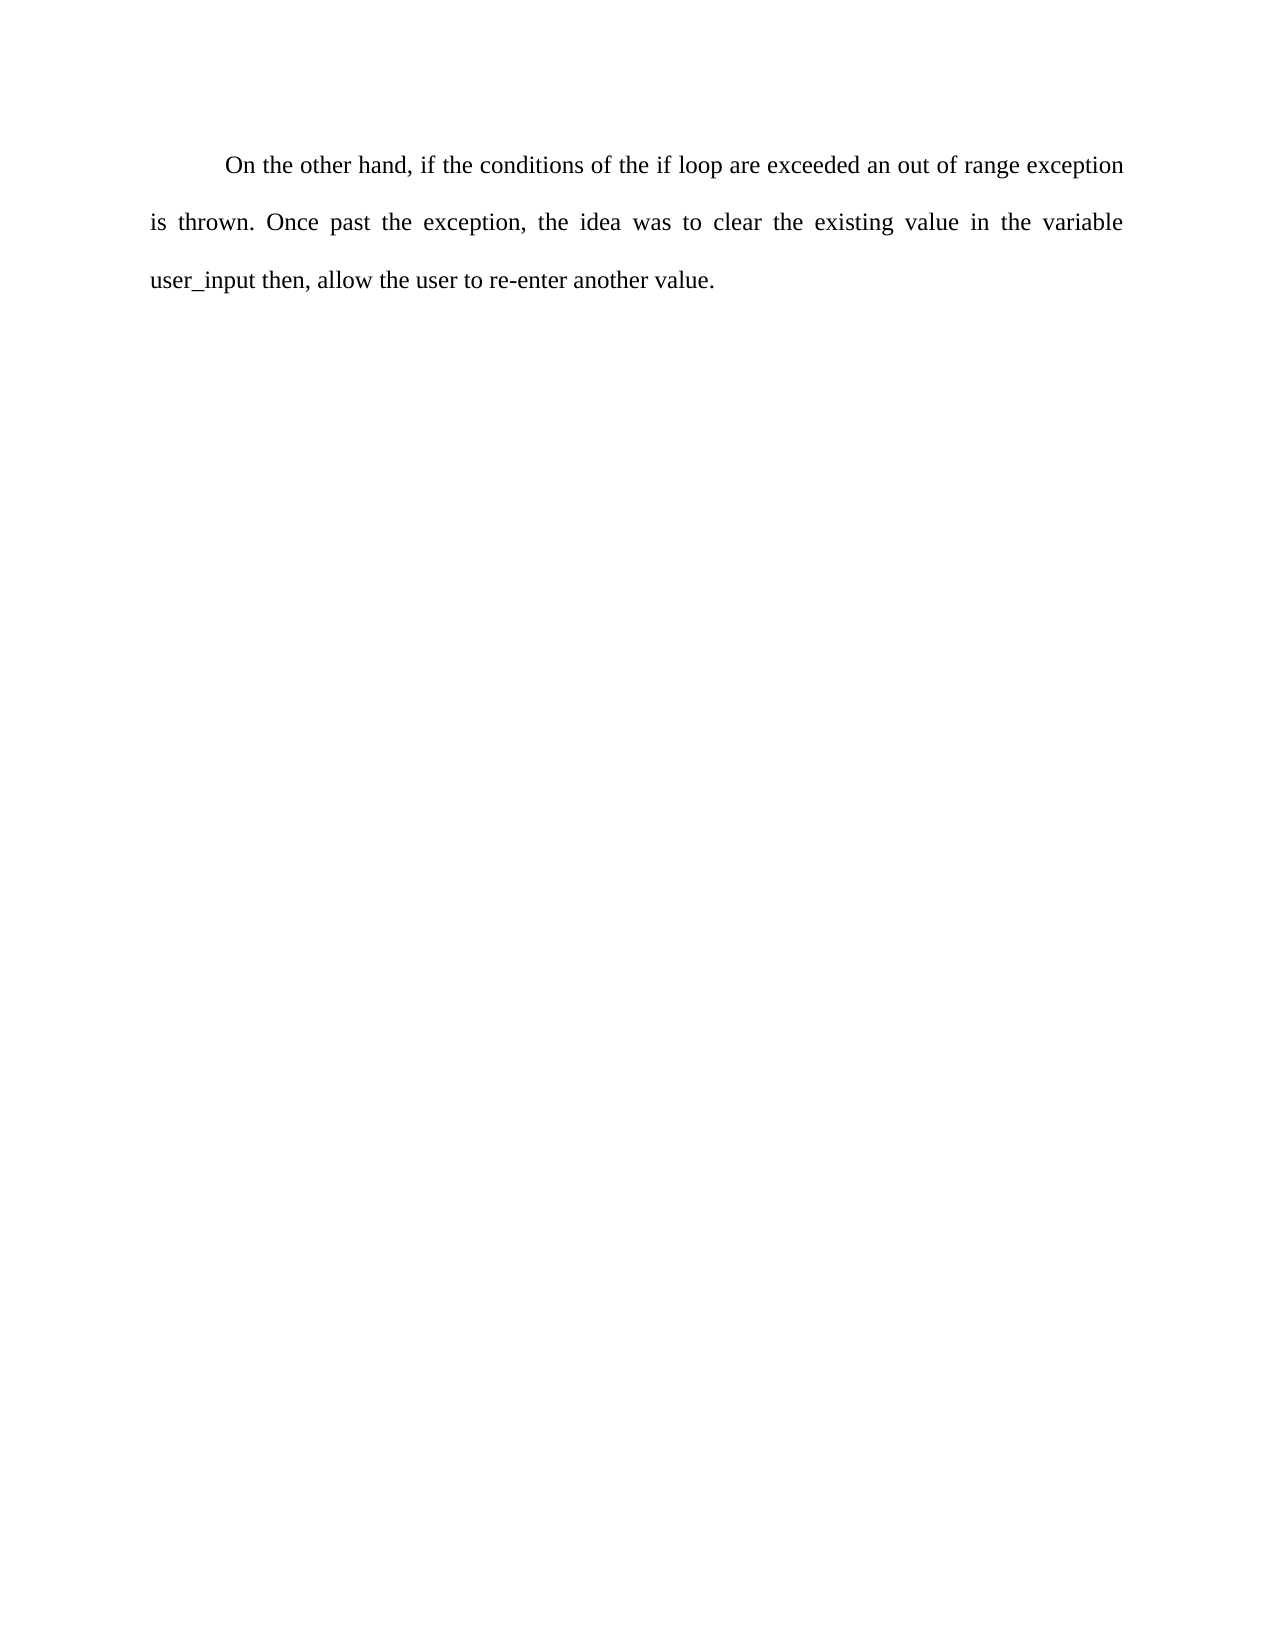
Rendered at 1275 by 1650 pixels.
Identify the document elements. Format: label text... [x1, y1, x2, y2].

text On the other hand, if the conditions of the if loop are exceeded an out of range exception is thrown. Once past the exception, the idea was to clear the existing value in the variable user_input then, allow the user to re-enter another value. [150, 150, 1125, 294]
